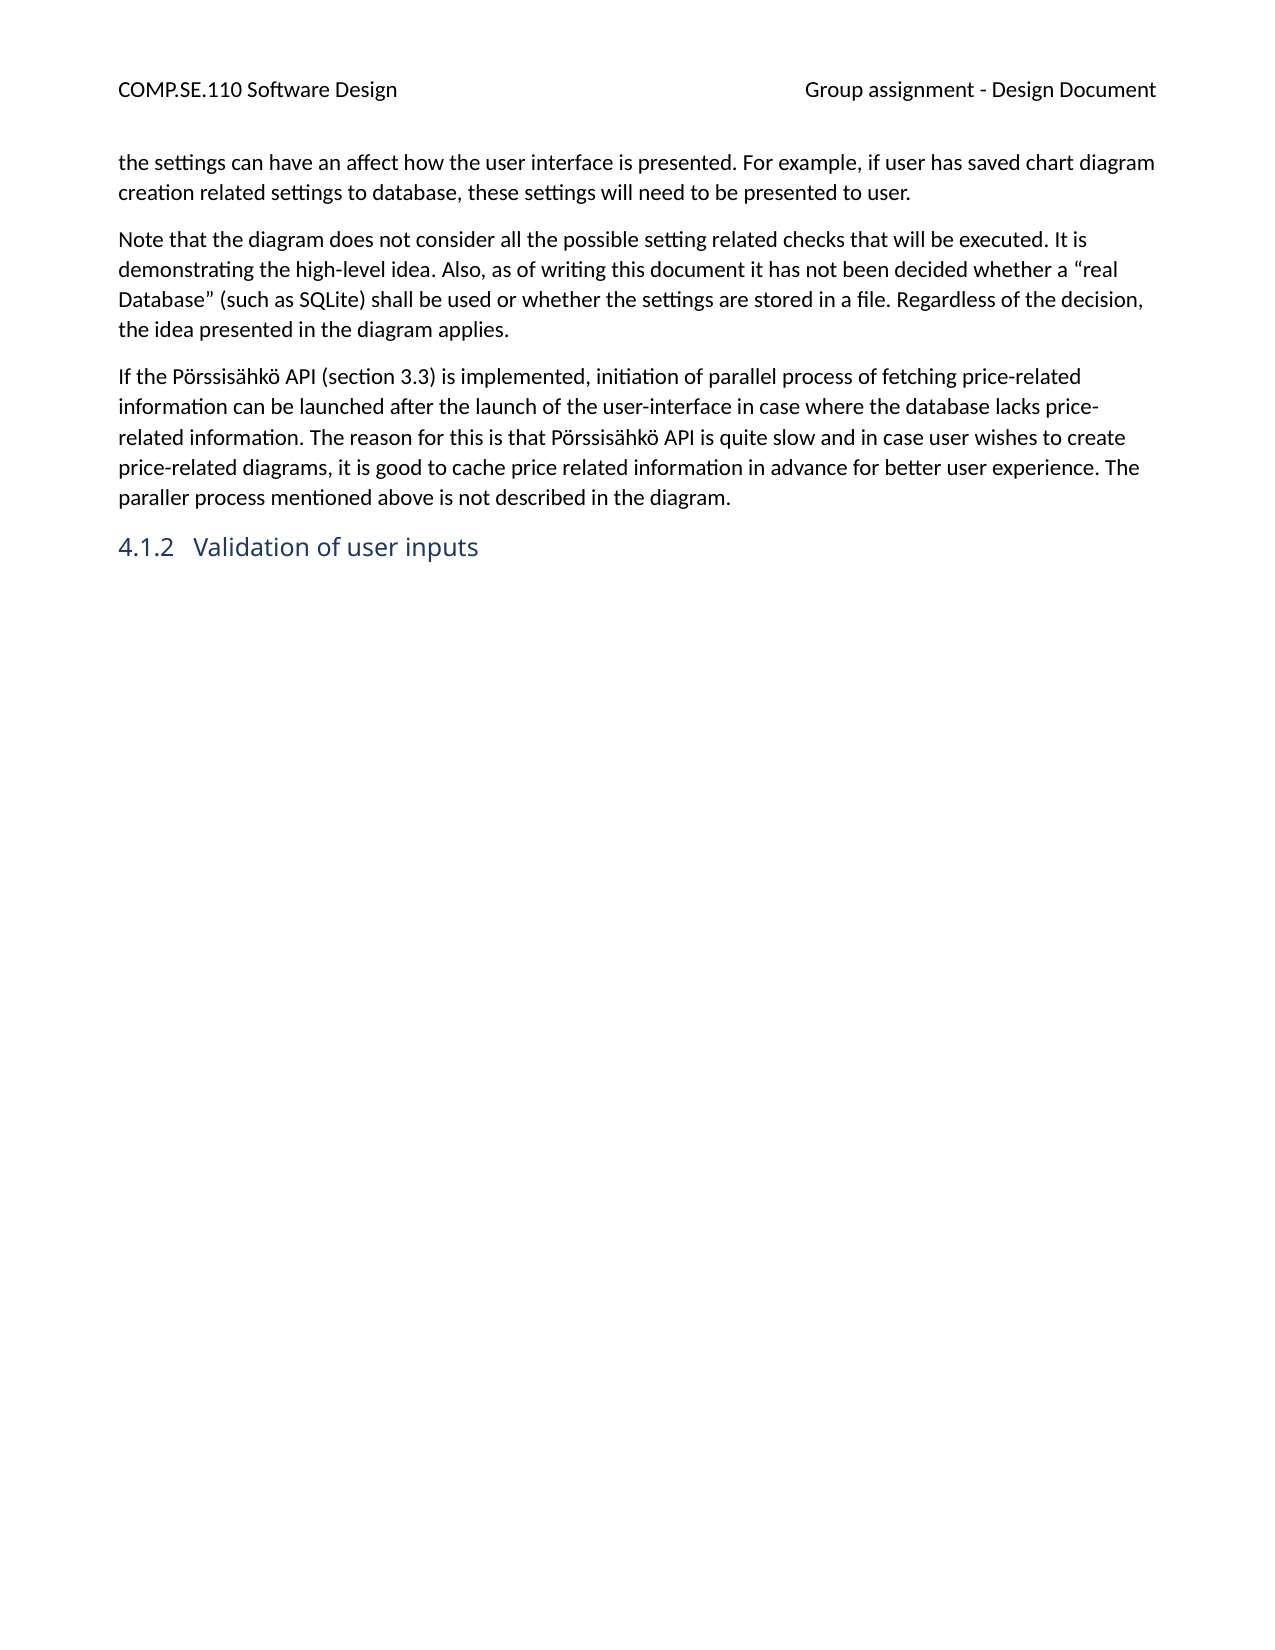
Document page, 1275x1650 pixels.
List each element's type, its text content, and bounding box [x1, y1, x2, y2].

text If the Pörssisähkö API (section 3.3) is implemented, initiation of parallel process of fetching price-related information can be launched after the launch of the user-interface in case where the database lacks price-related information. The reason for this is that Pörssisähkö API is quite slow and in case user wishes to create price-related diagrams, it is good to cache price related information in advance for better user experience. The paraller process mentioned above is not described in the diagram. [118, 362, 1157, 511]
text Note that the diagram does not consider all the possible setting related checks that will be executed. It is demonstrating the high-level idea. Also, as of writing this document it has not been decided whether a “real Database” (such as SQLite) shall be used or whether the settings are stored in a file. Regardless of the decision, the idea presented in the diagram applies. [118, 225, 1157, 343]
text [118, 148, 1157, 206]
subtitle Validation of user inputs [118, 530, 1157, 564]
